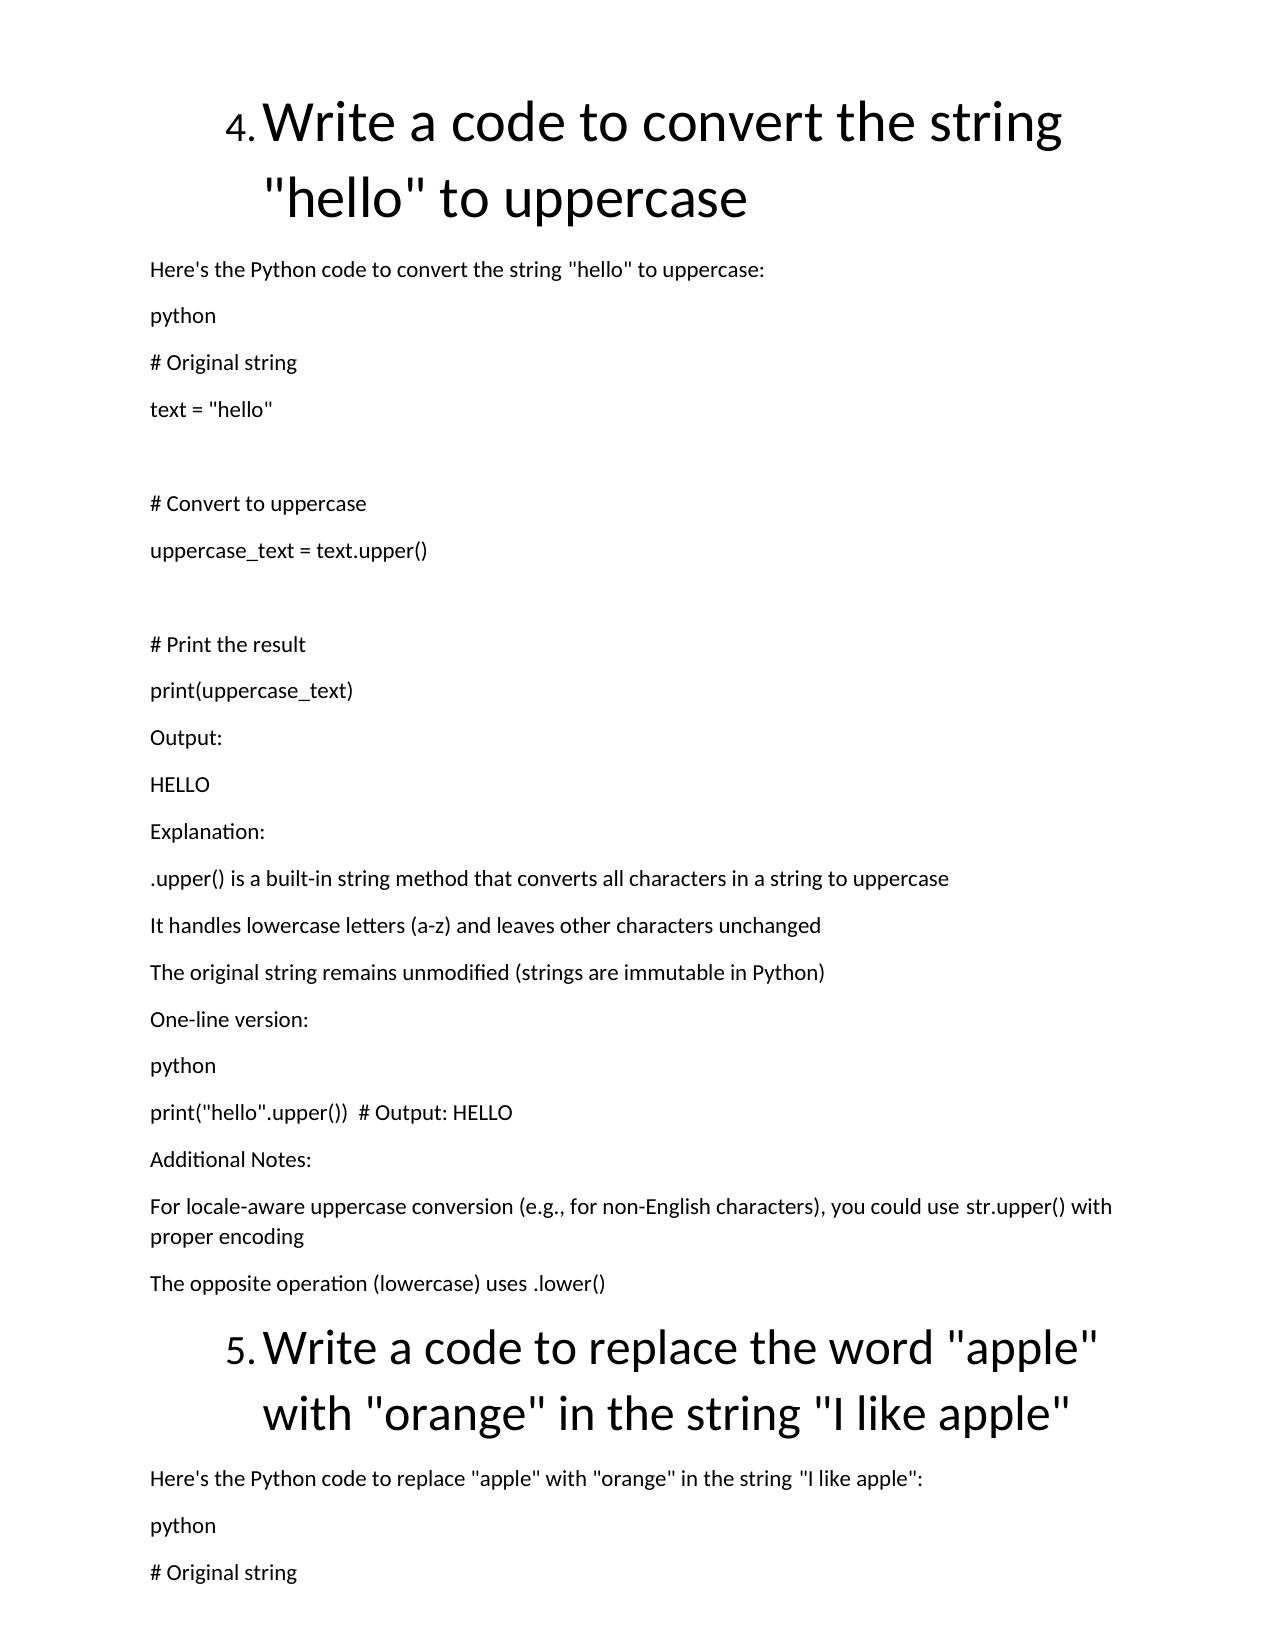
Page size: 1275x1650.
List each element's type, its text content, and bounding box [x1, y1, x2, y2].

list Write a code to replace the word "apple" with "orange" in the string "I like apple" [225, 1316, 1125, 1443]
text print("hello".upper()) # Output: HELLO [150, 1098, 1125, 1127]
text Additional Notes: [150, 1145, 1125, 1173]
text .upper() is a built-in string method that converts all characters in a string to uppercase [150, 864, 1125, 892]
text # Print the result [150, 630, 1125, 658]
text Output: [150, 723, 1125, 752]
text For locale-aware uppercase conversion (e.g., for non-English characters), you could use str.upper() with proper encoding [150, 1192, 1125, 1251]
text text = "hello" [150, 395, 1125, 423]
text # Convert to uppercase [150, 489, 1125, 517]
text It handles lowercase letters (a-z) and leaves other characters unchanged [150, 911, 1125, 939]
text python [150, 1052, 1125, 1080]
text Explanation: [150, 817, 1125, 845]
text uppercase_text = text.upper() [150, 536, 1125, 564]
text The original string remains unmodified (strings are immutable in Python) [150, 958, 1125, 986]
text python [150, 302, 1125, 330]
text The opposite operation (lowercase) uses .lower() [150, 1269, 1125, 1297]
text HELLO [150, 770, 1125, 798]
text # Original string [150, 348, 1125, 377]
text print(uppercase_text) [150, 677, 1125, 705]
text Here's the Python code to convert the string "hello" to uppercase: [150, 255, 1125, 283]
list Write a code to convert the string "hello" to uppercase [225, 84, 1125, 232]
text # Original string [150, 1558, 1125, 1586]
text python [150, 1511, 1125, 1539]
text One-line version: [150, 1005, 1125, 1033]
text Here's the Python code to replace "apple" with "orange" in the string "I like apple": [150, 1464, 1125, 1493]
